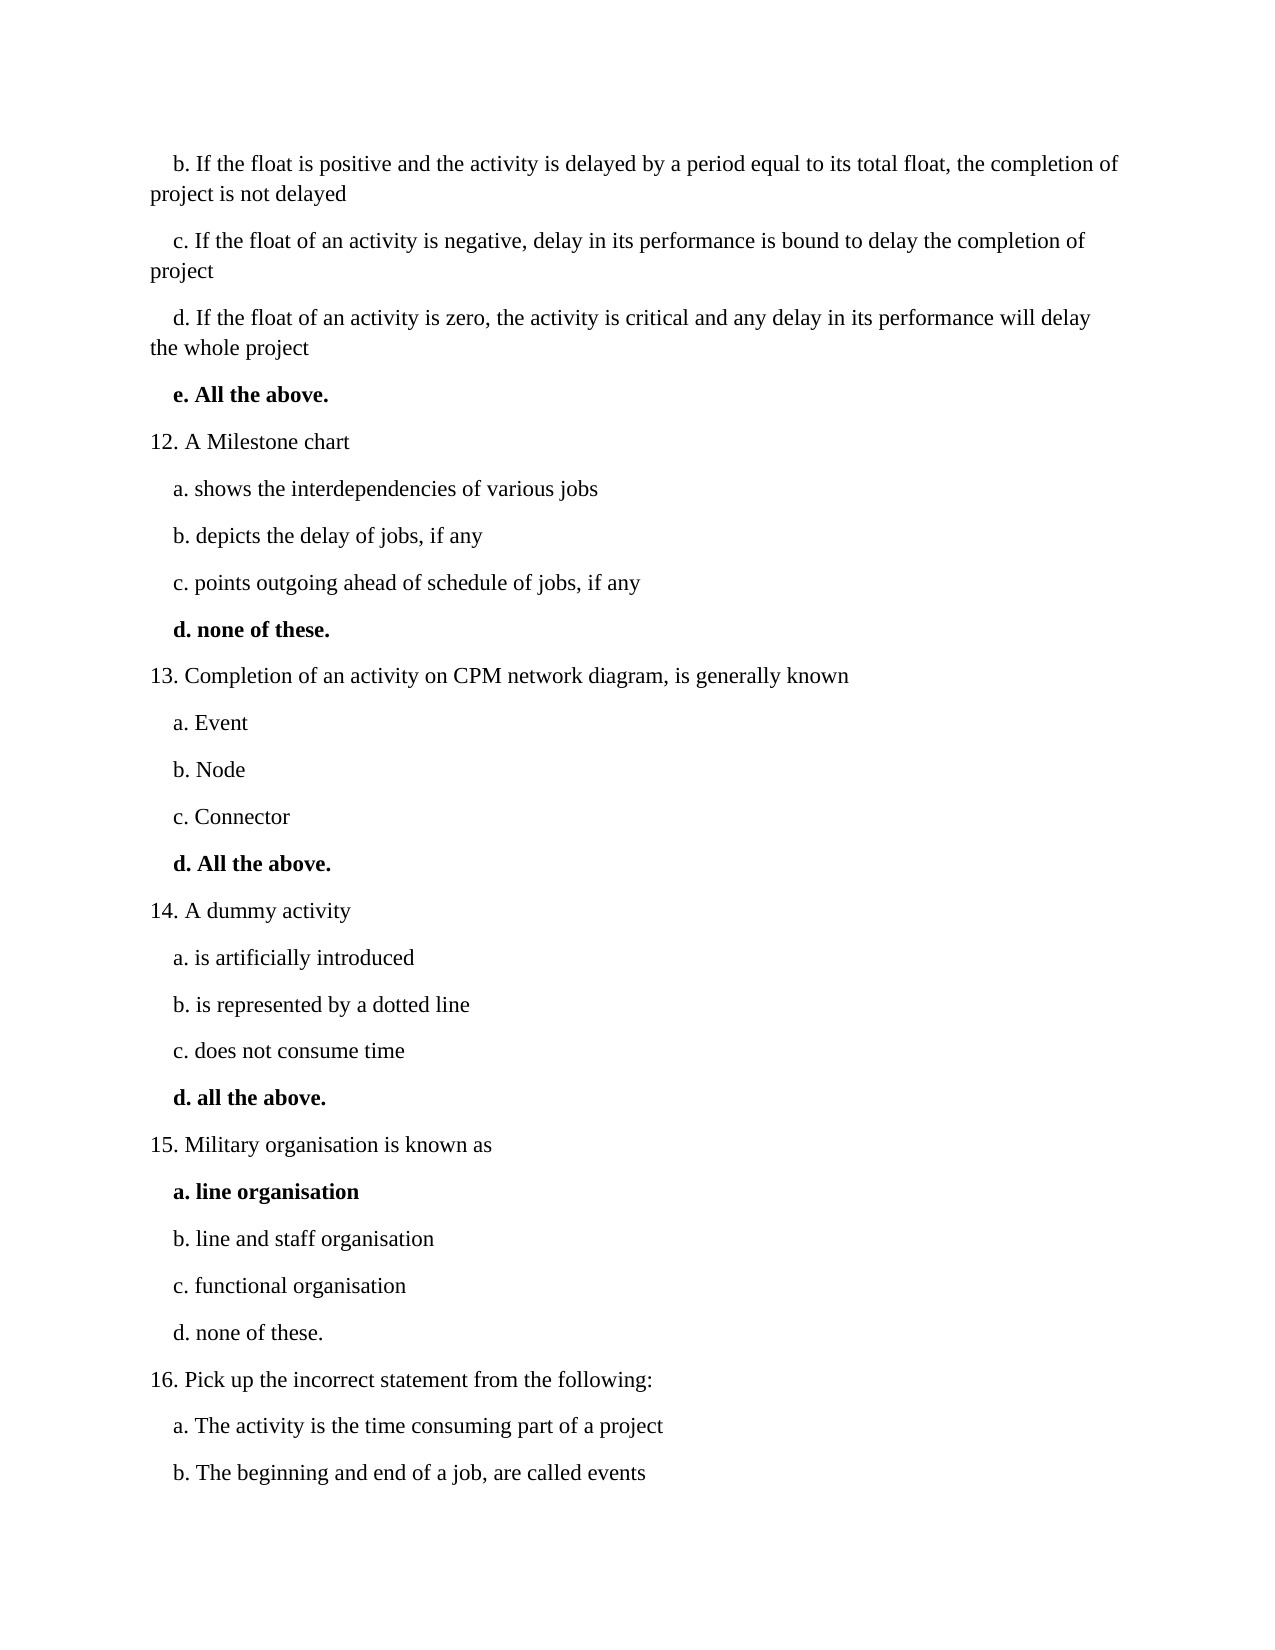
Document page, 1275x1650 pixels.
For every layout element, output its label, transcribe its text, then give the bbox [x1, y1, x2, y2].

text c. If the float of an activity is negative, delay in its performance is bound to delay the completion of project [150, 227, 1125, 284]
text a. Event [150, 709, 1125, 736]
text a. The activity is the time consuming part of a project [150, 1412, 1125, 1439]
text b. line and staff organisation [150, 1225, 1125, 1251]
text 16. Pick up the incorrect statement from the following: [150, 1366, 1125, 1392]
text c. does not consume time [150, 1037, 1125, 1064]
text b. Node [150, 756, 1125, 783]
text 14. A dummy activity [150, 897, 1125, 923]
text d. If the float of an activity is zero, the activity is critical and any delay in its performance will delay the whole project [150, 304, 1125, 361]
text a. shows the interdependencies of various jobs [150, 475, 1125, 501]
text 12. A Milestone chart [150, 428, 1125, 454]
text a. line organisation [150, 1178, 1125, 1204]
text e. All the above. [150, 381, 1125, 408]
text a. is artificially introduced [150, 944, 1125, 970]
text b. The beginning and end of a job, are called events [150, 1459, 1125, 1486]
text b. depicts the delay of jobs, if any [150, 522, 1125, 548]
text 13. Completion of an activity on CPM network diagram, is generally known [150, 662, 1125, 689]
text d. none of these. [150, 616, 1125, 642]
text c. functional organisation [150, 1272, 1125, 1298]
text d. all the above. [150, 1084, 1125, 1111]
text b. is represented by a dotted line [150, 991, 1125, 1017]
text b. If the float is positive and the activity is delayed by a period equal to its total float, the completion of project is not delayed [150, 150, 1125, 207]
text 15. Military organisation is known as [150, 1131, 1125, 1158]
text c. Connector [150, 803, 1125, 829]
text d. All the above. [150, 850, 1125, 876]
text d. none of these. [150, 1319, 1125, 1345]
text c. points outgoing ahead of schedule of jobs, if any [150, 569, 1125, 595]
